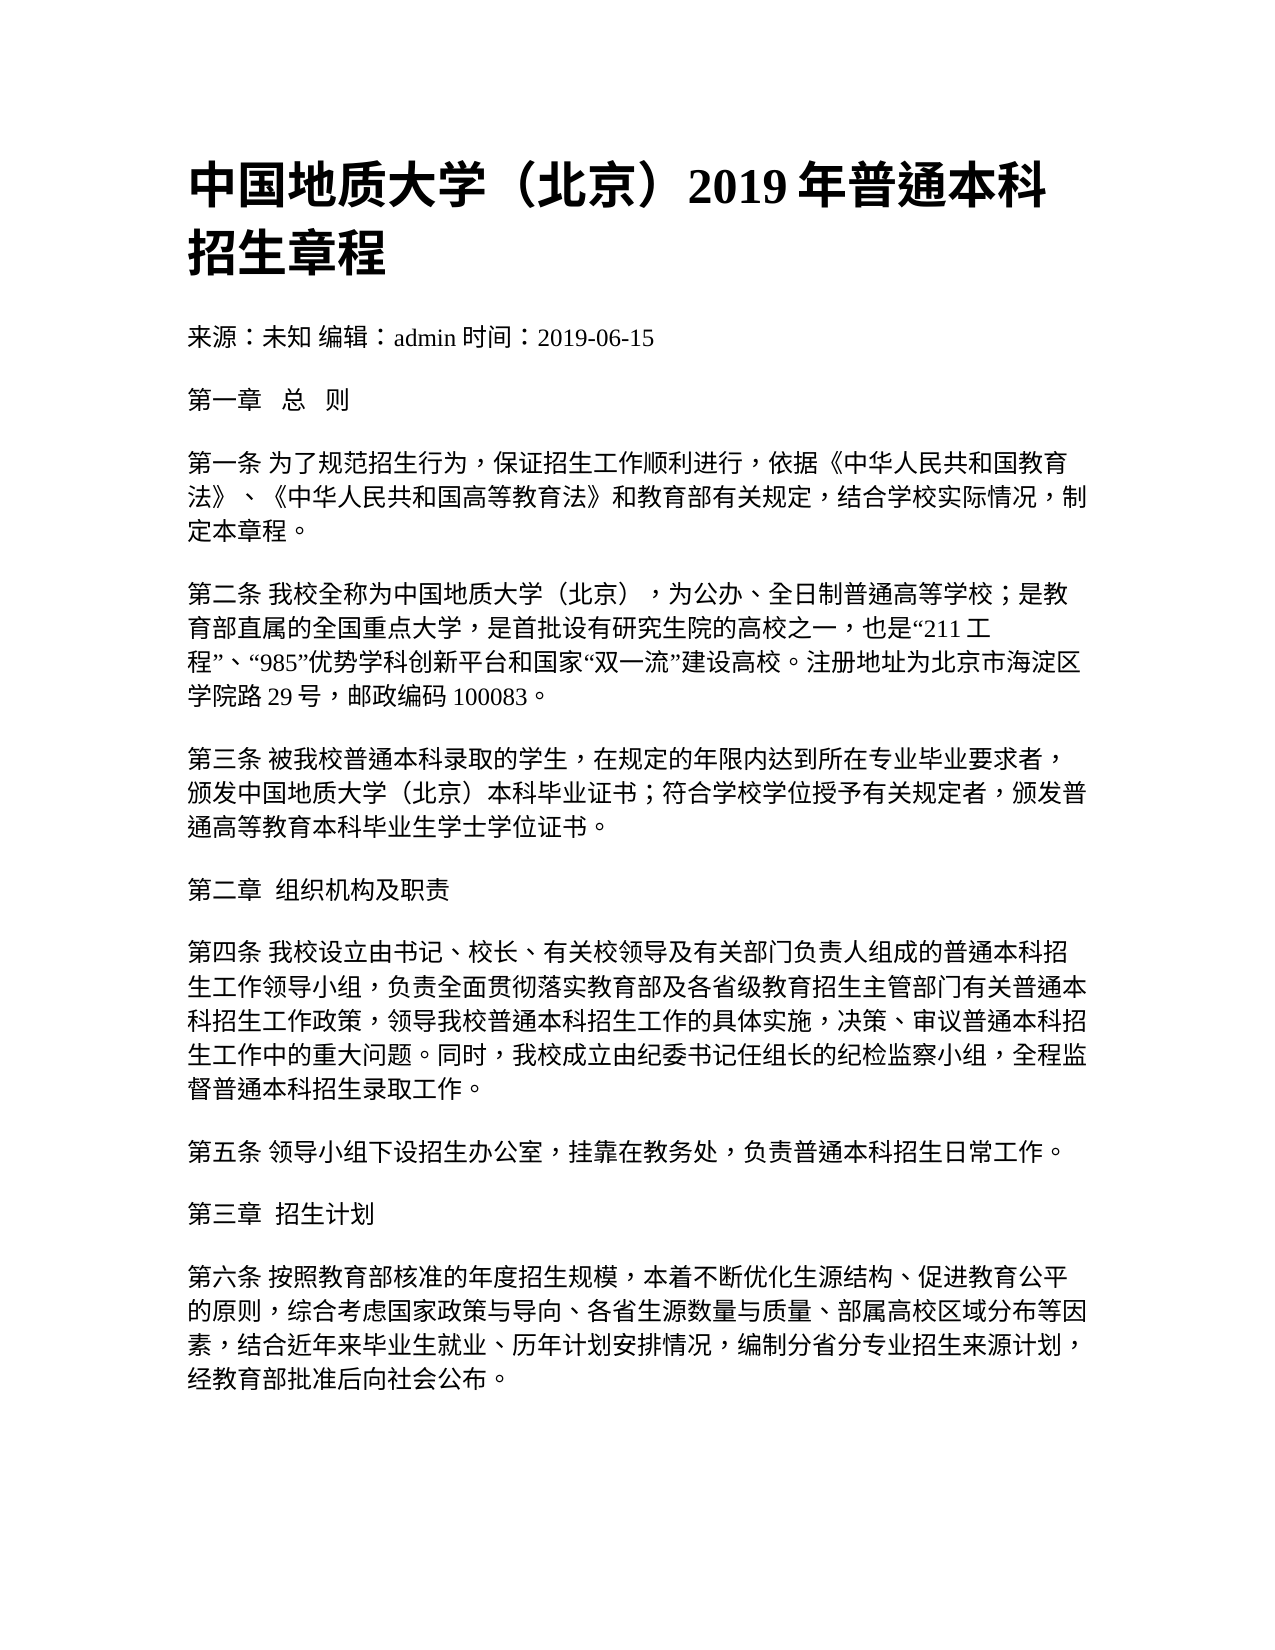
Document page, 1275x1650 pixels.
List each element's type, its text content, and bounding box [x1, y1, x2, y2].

text 第一条 为了规范招生行为，保证招生工作顺利进行，依据《中华人民共和国教育法》、《中华人民共和国高等教育法》和教育部有关规定，结合学校实际情况，制定本章程。 [187, 445, 1087, 548]
text 第六条 按照教育部核准的年度招生规模，本着不断优化生源结构、促进教育公平的原则，综合考虑国家政策与导向、各省生源数量与质量、部属高校区域分布等因素，结合近年来毕业生就业、历年计划安排情况，编制分省分专业招生来源计划，经教育部批准后向社会公布。 [187, 1260, 1087, 1396]
text 第一章 总 则 [187, 383, 1087, 417]
text 第三章 招生计划 [187, 1197, 1087, 1231]
text 第二条 我校全称为中国地质大学（北京），为公办、全日制普通高等学校；是教育部直属的全国重点大学，是首批设有研究生院的高校之一，也是“211工程”、“985”优势学科创新平台和国家“双一流”建设高校。注册地址为北京市海淀区学院路29号，邮政编码100083。 [187, 576, 1087, 713]
text 第二章 组织机构及职责 [187, 872, 1087, 906]
text 第五条 领导小组下设招生办公室，挂靠在教务处，负责普通本科招生日常工作。 [187, 1134, 1087, 1168]
text 第三条 被我校普通本科录取的学生，在规定的年限内达到所在专业毕业要求者，颁发中国地质大学（北京）本科毕业证书；符合学校学位授予有关规定者，颁发普通高等教育本科毕业生学士学位证书。 [187, 741, 1087, 843]
text 来源：未知 编辑：admin 时间：2019-06-15 [187, 320, 1087, 354]
text 第四条 我校设立由书记、校长、有关校领导及有关部门负责人组成的普通本科招生工作领导小组，负责全面贯彻落实教育部及各省级教育招生主管部门有关普通本科招生工作政策，领导我校普通本科招生工作的具体实施，决策、审议普通本科招生工作中的重大问题。同时，我校成立由纪委书记任组长的纪检监察小组，全程监督普通本科招生录取工作。 [187, 935, 1087, 1105]
subtitle 中国地质大学（北京）2019年普通本科招生章程 [187, 150, 1087, 286]
